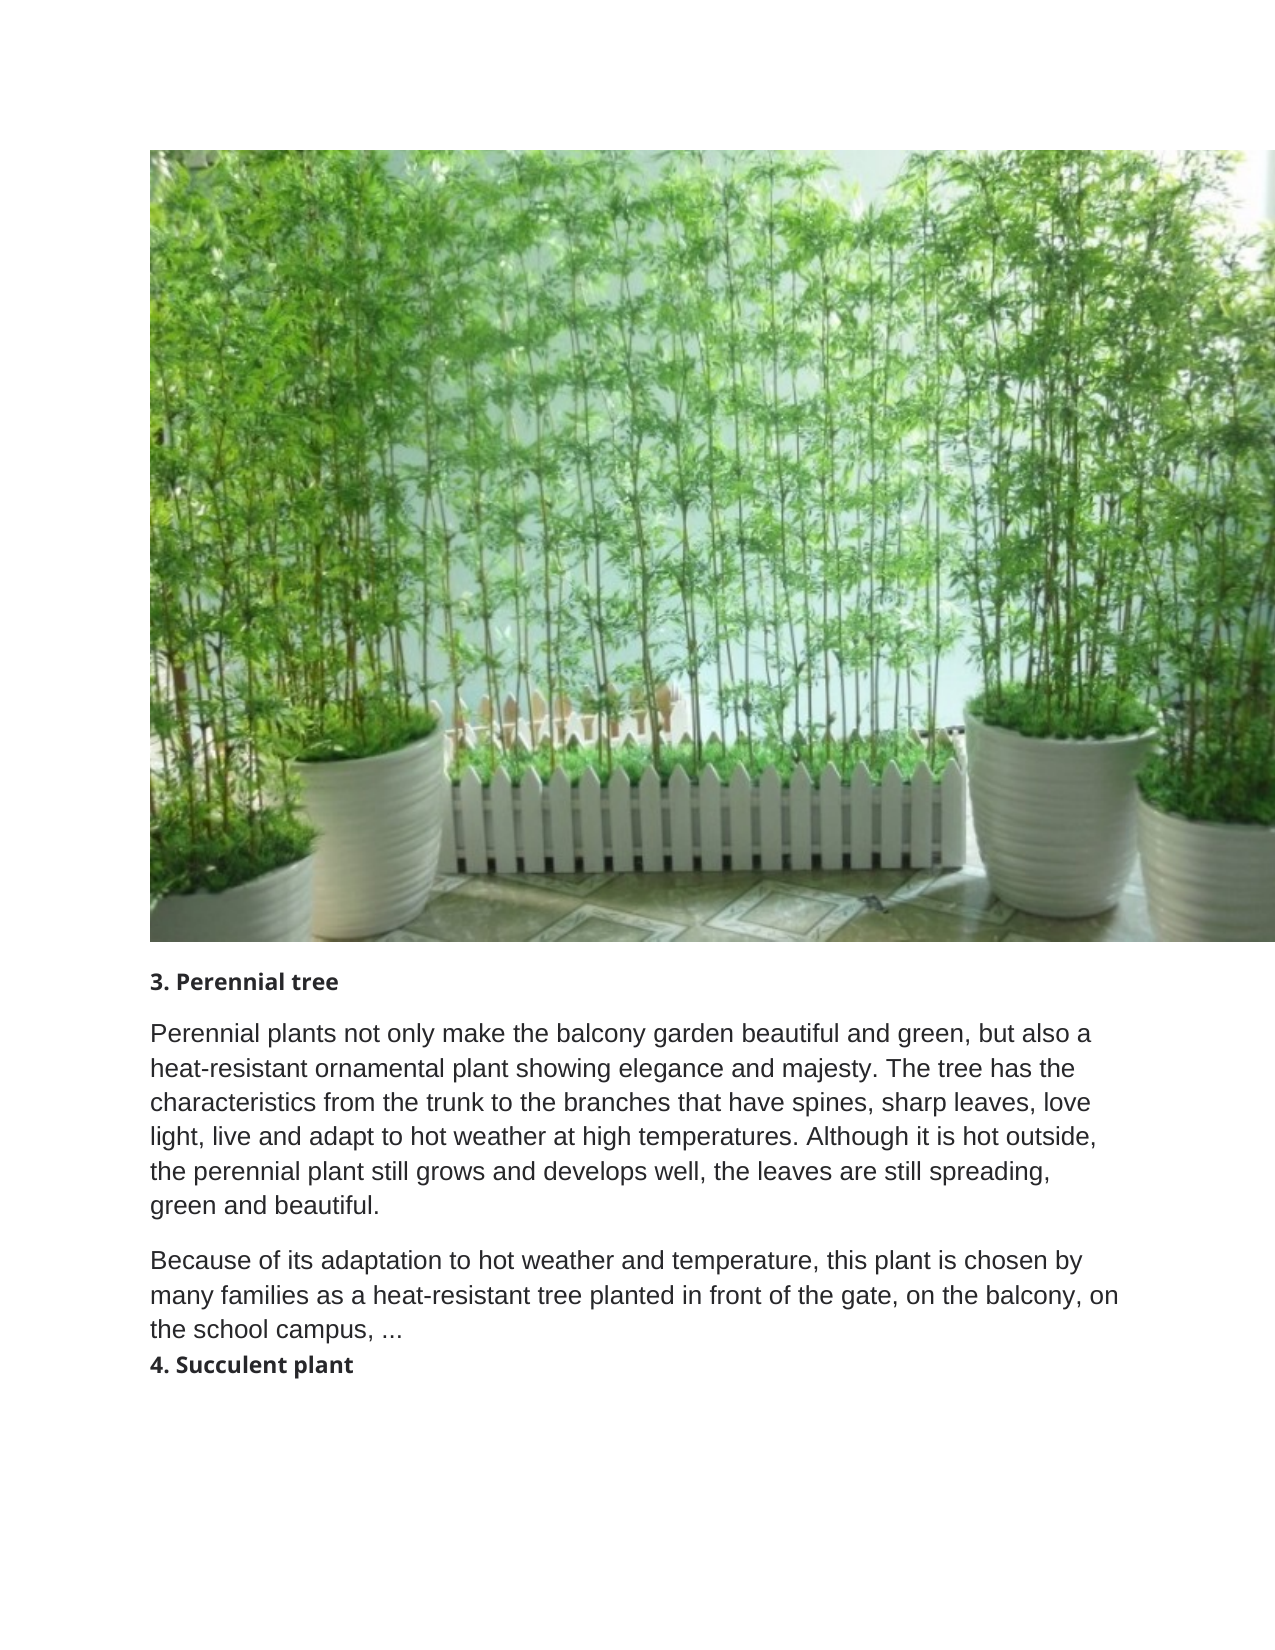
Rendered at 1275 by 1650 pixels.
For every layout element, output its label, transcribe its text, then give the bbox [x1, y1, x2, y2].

text 4. Succulent plant [150, 1348, 1125, 1380]
picture [150, 150, 1275, 942]
subtitle Perennial plants not only make the balcony garden beautiful and green, but also a heat-resistant ornamental plant showing elegance and majesty. The tree has the characteristics from the trunk to the branches that have spines, sharp leaves, love light, live and adapt to hot weather at high temperatures. Although it is hot outside, the perennial plant still grows and develops well, the leaves are still spreading, green and beautiful. [150, 1018, 1125, 1220]
text 3. Perennial tree [150, 966, 1125, 997]
subtitle Because of its adaptation to hot weather and temperature, this plant is chosen by many families as a heat-resistant tree planted in front of the gate, on the balcony, on the school campus, ... [150, 1245, 1125, 1344]
